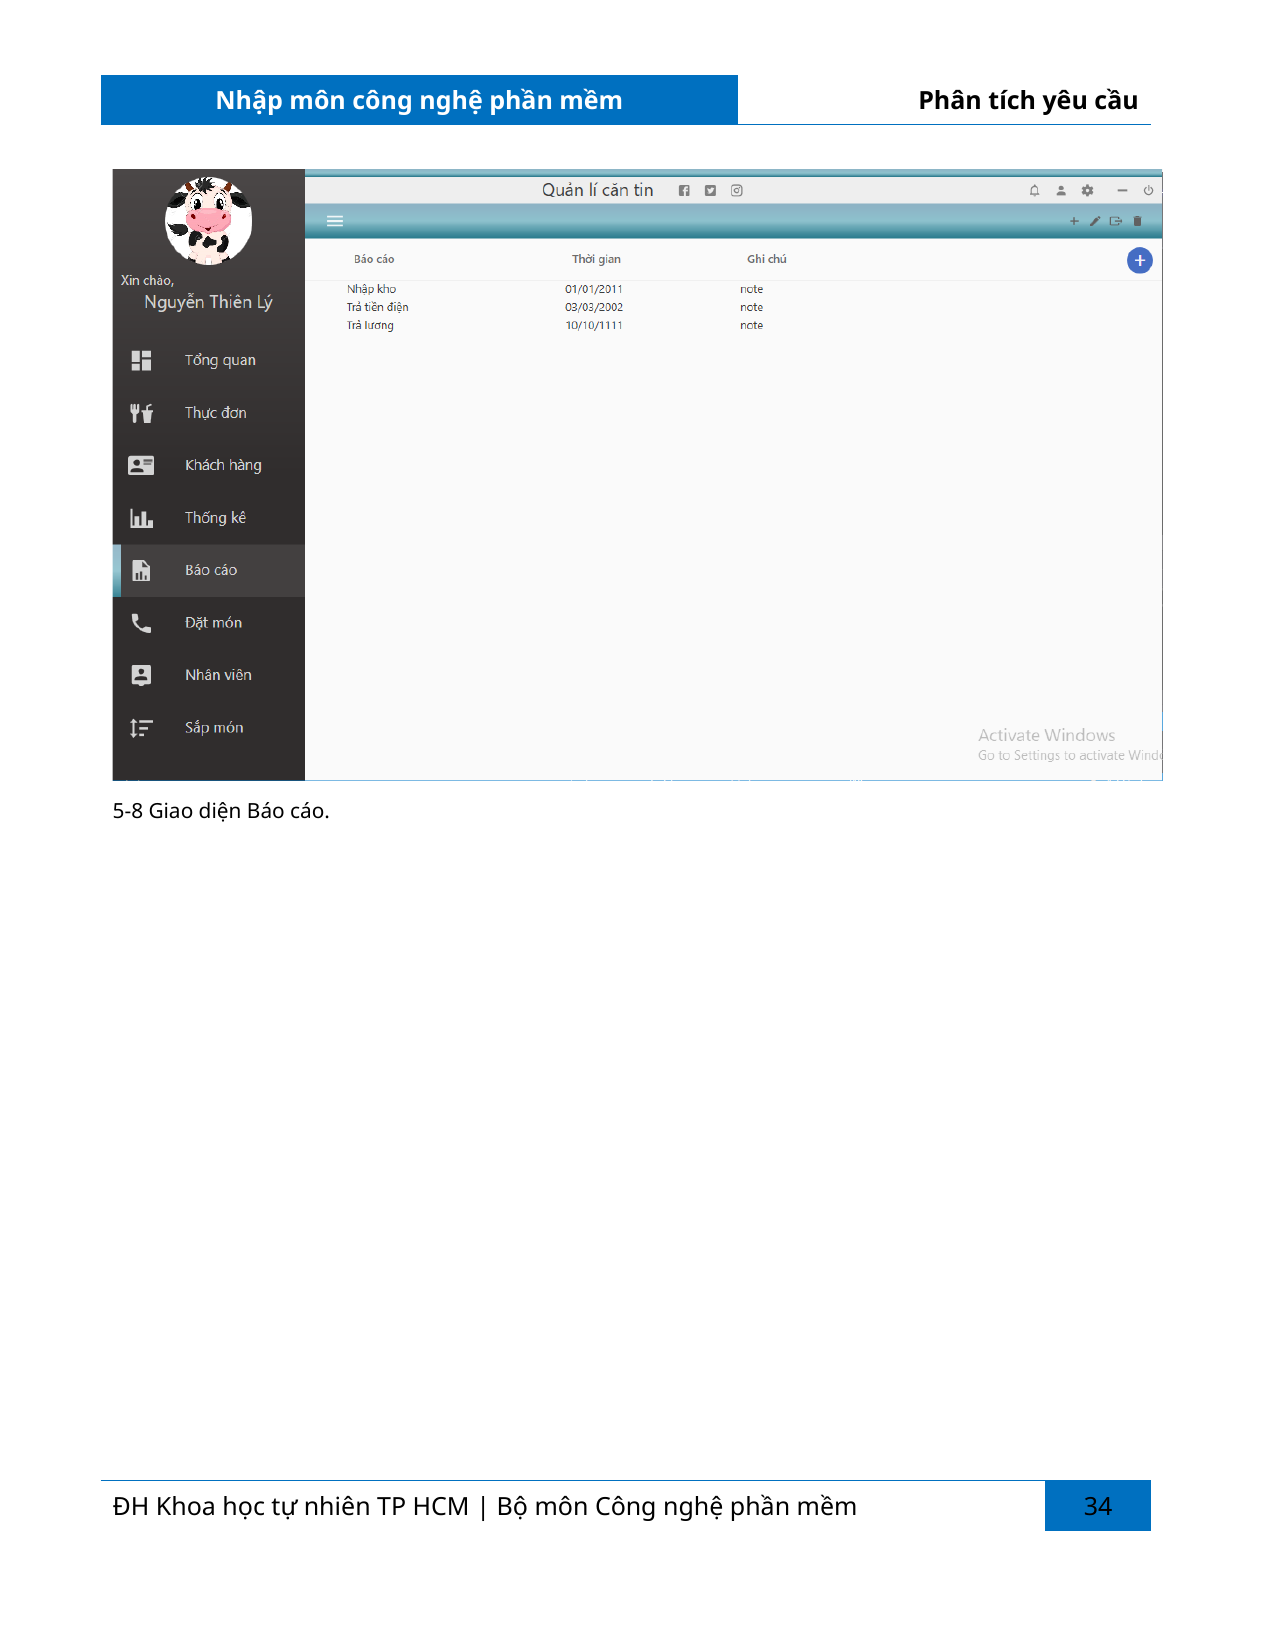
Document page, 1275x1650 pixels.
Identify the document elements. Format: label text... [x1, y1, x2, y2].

picture [112, 169, 1163, 781]
